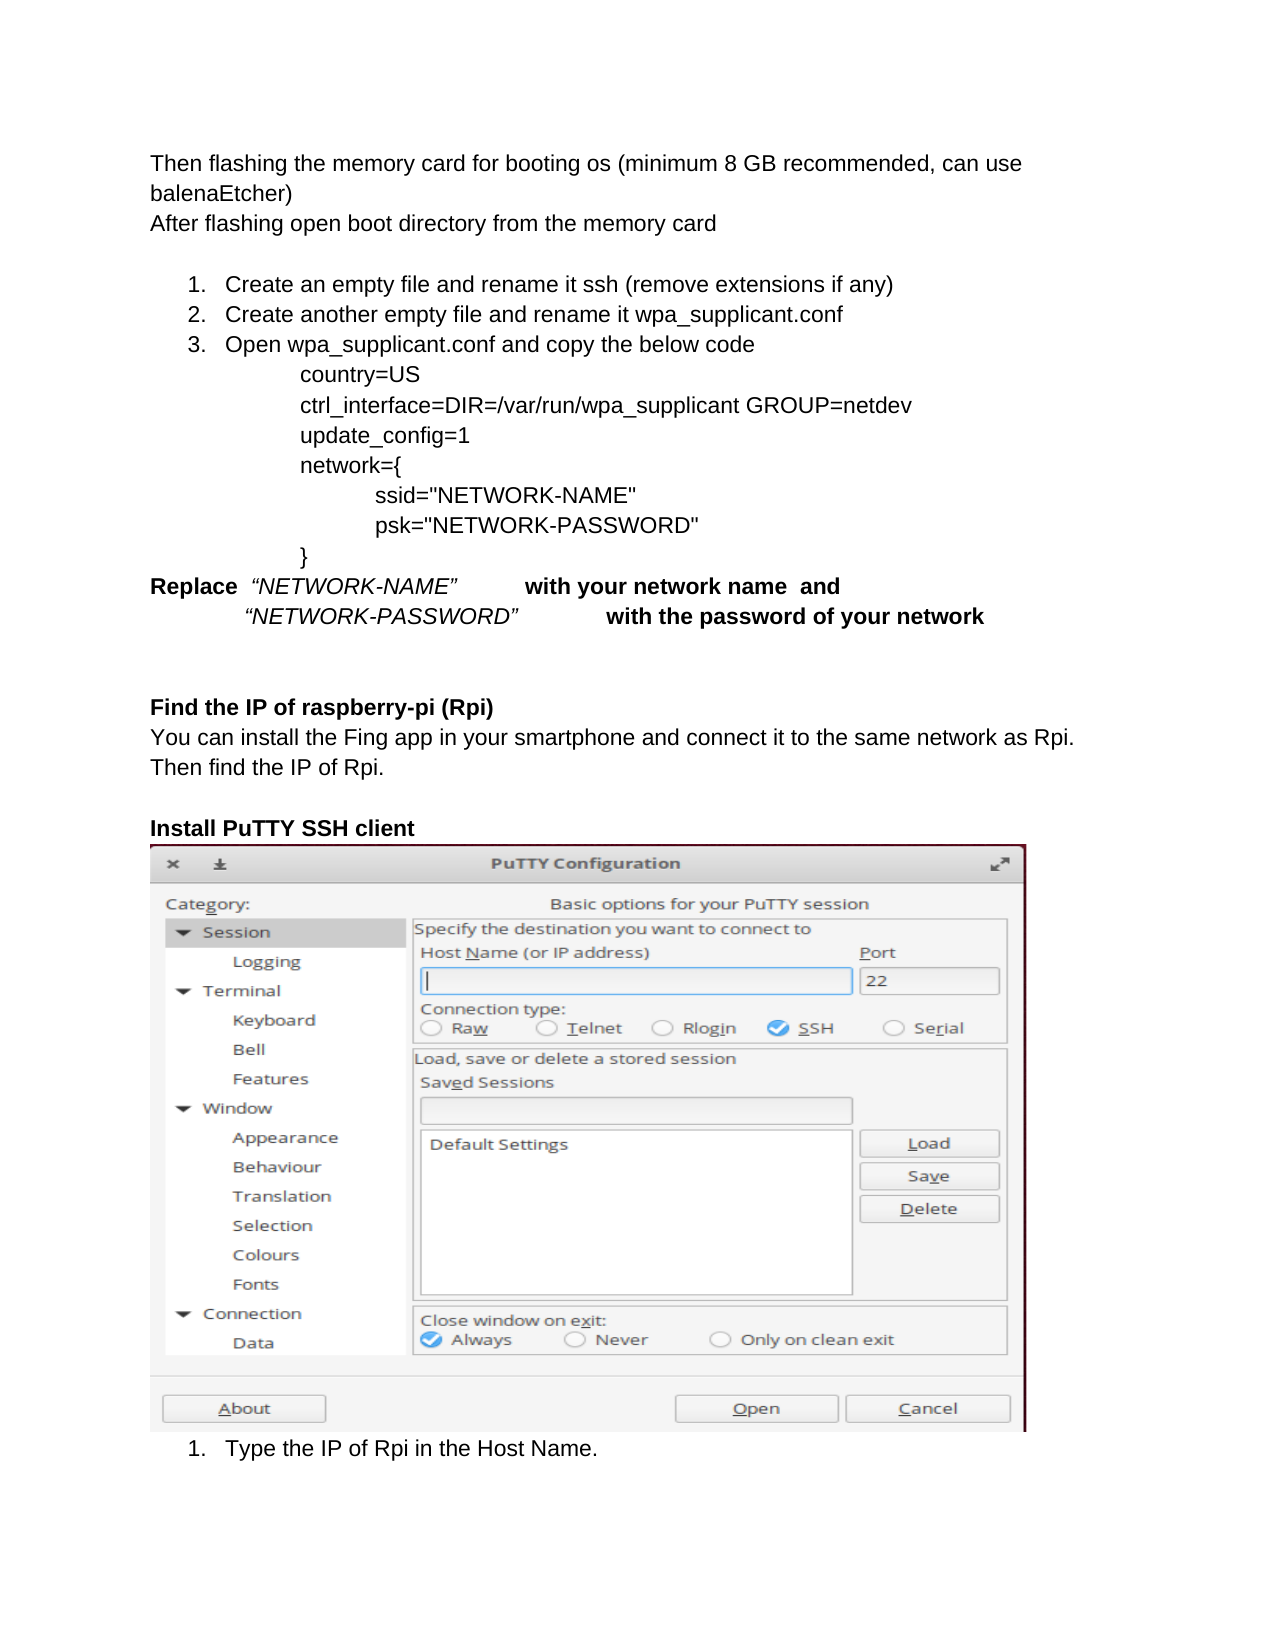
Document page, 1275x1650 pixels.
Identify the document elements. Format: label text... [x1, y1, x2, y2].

text Then find the IP of Rpi. [150, 754, 1125, 781]
list Create another empty file and rename it wpa_supplicant.conf [187, 301, 1125, 327]
text ctrl_interface=DIR=/var/run/wpa_supplicant GROUP=netdev [300, 392, 1125, 418]
text network={ [300, 452, 1125, 478]
text country=US [300, 361, 1125, 388]
text “NETWORK-PASSWORD” with the password of your network [225, 603, 1125, 629]
text After flashing open boot directory from the memory card [150, 210, 1125, 237]
list Open wpa_supplicant.conf and copy the below code [187, 331, 1125, 358]
text Then flashing the memory card for booting os (minimum 8 GB recommended, can use balenaEtcher) [150, 150, 1125, 207]
list Create an empty file and rename it ssh (remove extensions if any) [187, 271, 1125, 297]
text ssid="NETWORK-NAME" [300, 482, 1125, 509]
text Replace “NETWORK-NAME” with your network name and [150, 573, 1125, 599]
text update_config=1 [300, 422, 1125, 448]
text You can install the Fing app in your smartphone and connect it to the same network as Rpi. [150, 724, 1125, 750]
picture [150, 844, 1027, 1432]
list Type the IP of Rpi in the Host Name. [187, 1435, 1125, 1462]
text Find the IP of raspberry-pi (Rpi) [150, 694, 1125, 720]
text Install PuTTY SSH client [150, 814, 1125, 841]
text psk="NETWORK-PASSWORD" [300, 512, 1125, 539]
text } [300, 543, 1125, 569]
